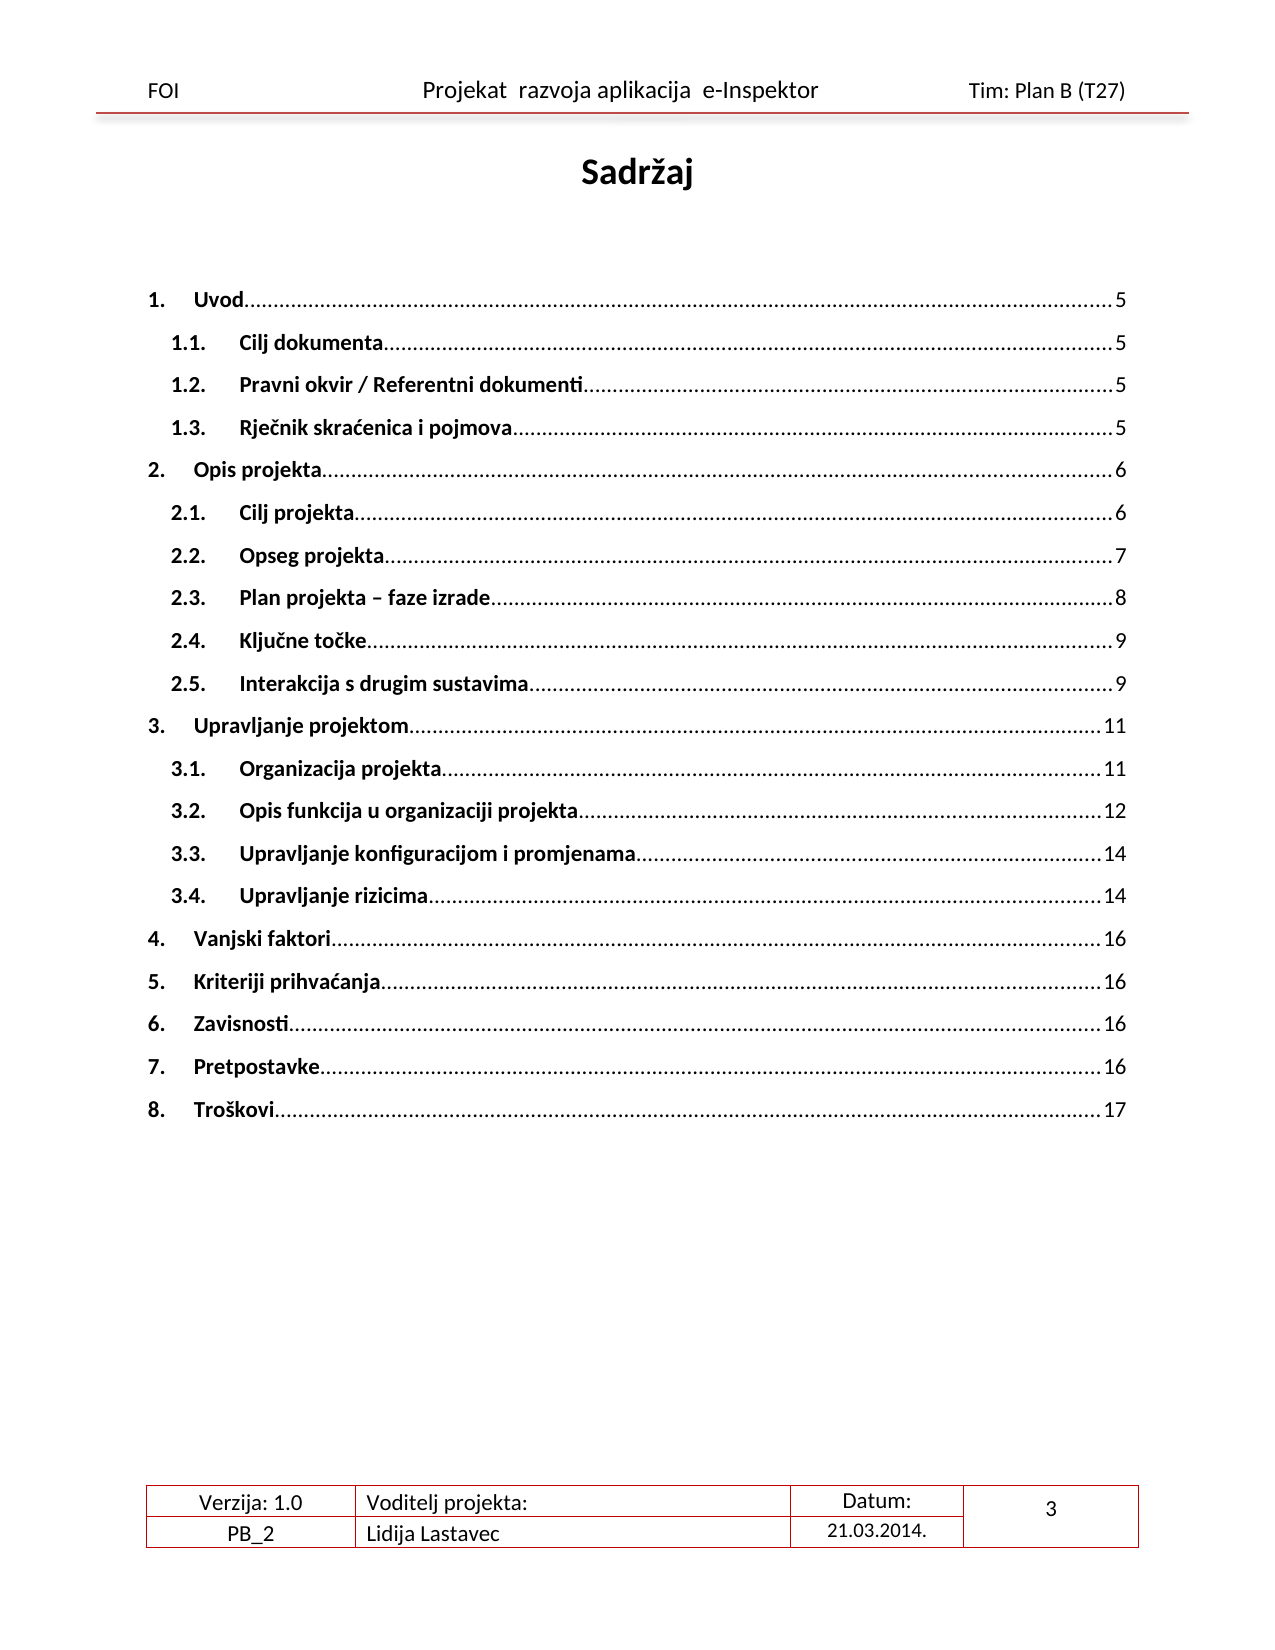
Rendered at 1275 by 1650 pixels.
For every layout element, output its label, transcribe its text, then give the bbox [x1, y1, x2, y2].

text 1. Uvod 5 [148, 285, 1127, 313]
text 2.2. Opseg projekta 7 [171, 541, 1127, 569]
text 2.3. Plan projekta – faze izrade 8 [171, 583, 1127, 611]
text 2.1. Cilj projekta 6 [171, 498, 1127, 526]
text 4. Vanjski faktori 16 [148, 924, 1127, 952]
text Sadržaj [148, 148, 1127, 193]
text 6. Zavisnosti 16 [148, 1009, 1127, 1037]
text 2. Opis projekta 6 [148, 456, 1127, 484]
text 1.2. Pravni okvir / Referentni dokumenti 5 [171, 370, 1127, 398]
text 3.4. Upravljanje rizicima 14 [171, 882, 1127, 910]
text 5. Kriteriji prihvaćanja 16 [148, 967, 1127, 995]
text 1.3. Rječnik skraćenica i pojmova 5 [171, 413, 1127, 441]
text 3. Upravljanje projektom 11 [148, 711, 1127, 739]
text 2.5. Interakcija s drugim sustavima 9 [171, 669, 1127, 697]
text 3.2. Opis funkcija u organizaciji projekta 12 [171, 796, 1127, 824]
text 3.1. Organizacija projekta 11 [171, 754, 1127, 782]
text 8. Troškovi 17 [148, 1095, 1127, 1123]
text 2.4. Ključne točke 9 [171, 626, 1127, 654]
text 3.3. Upravljanje konfiguracijom i promjenama 14 [171, 839, 1127, 867]
text 1.1. Cilj dokumenta 5 [171, 328, 1127, 356]
text 7. Pretpostavke 16 [148, 1052, 1127, 1080]
